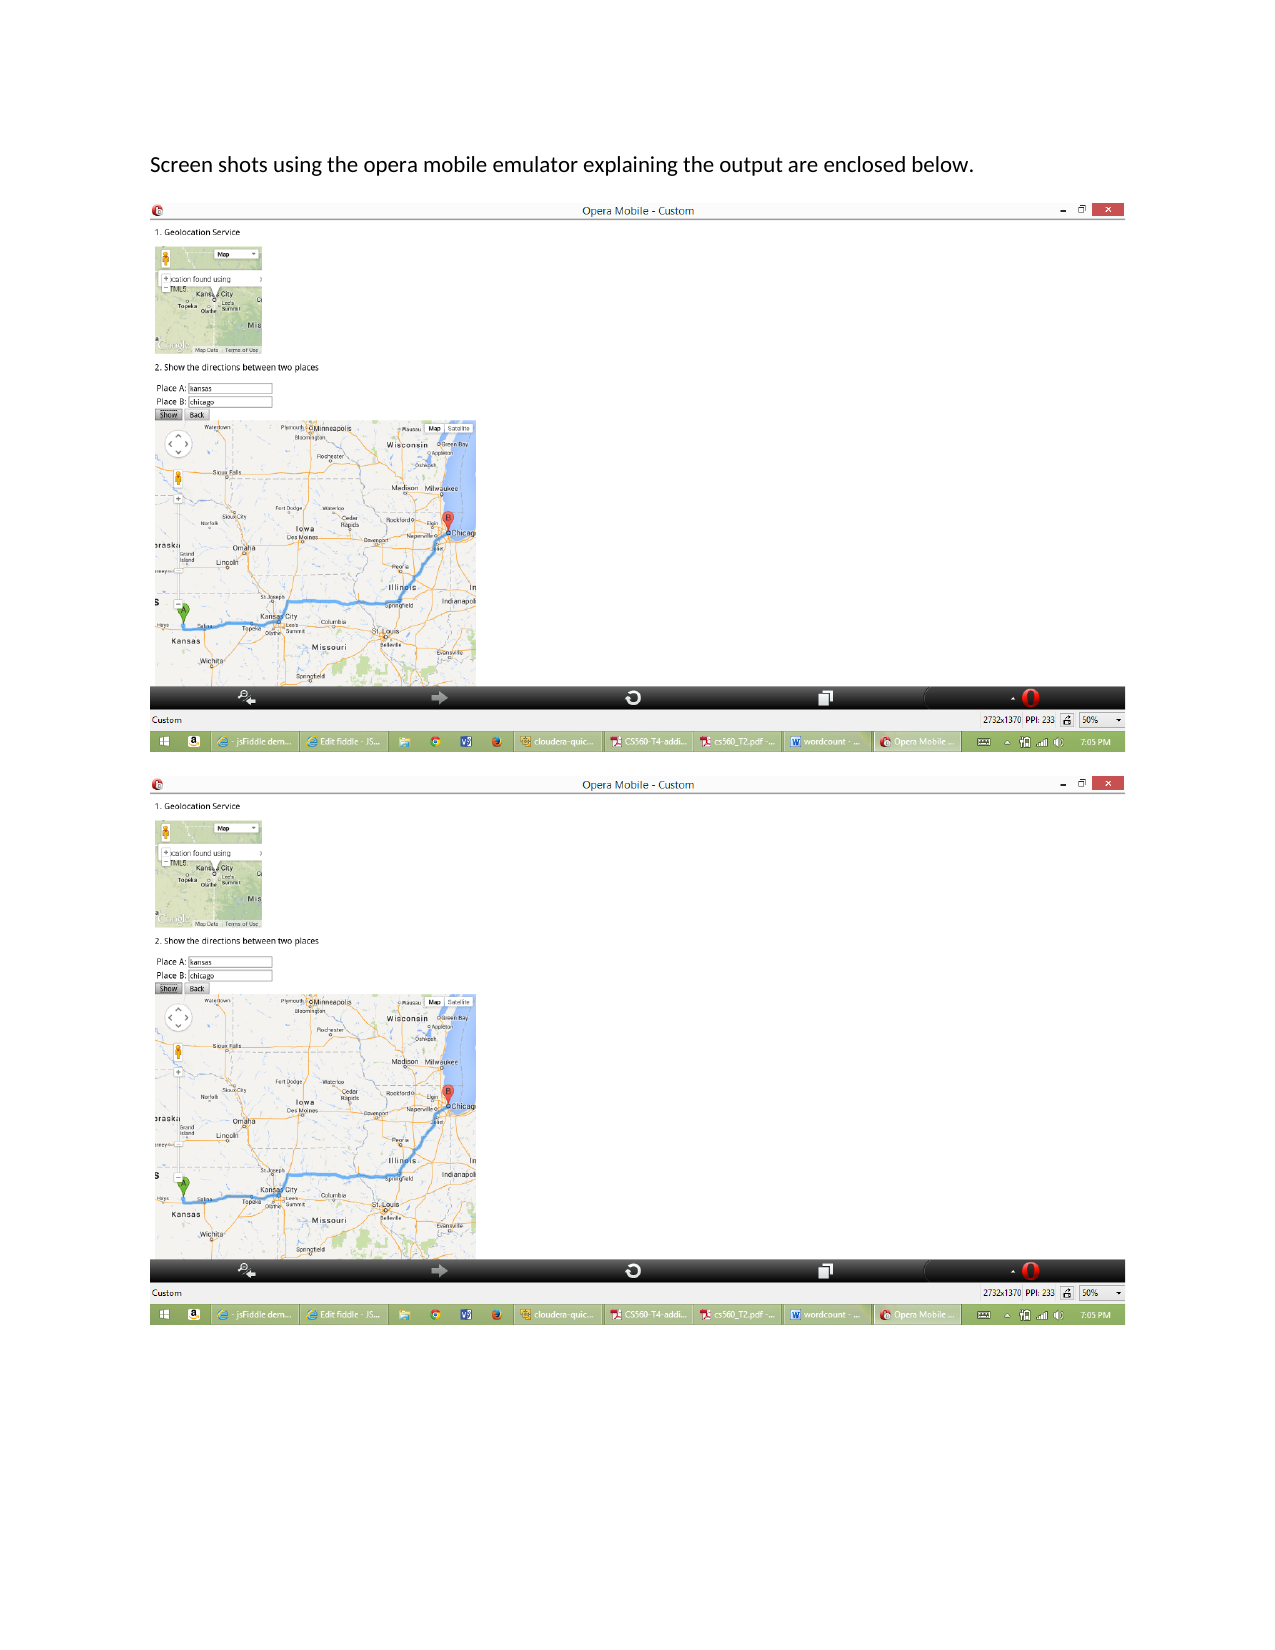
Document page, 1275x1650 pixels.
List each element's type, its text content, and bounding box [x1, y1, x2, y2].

picture [150, 203, 1125, 752]
text Screen shots using the opera mobile emulator explaining the output are enclosed below. [150, 150, 1125, 178]
picture [150, 776, 1125, 1325]
